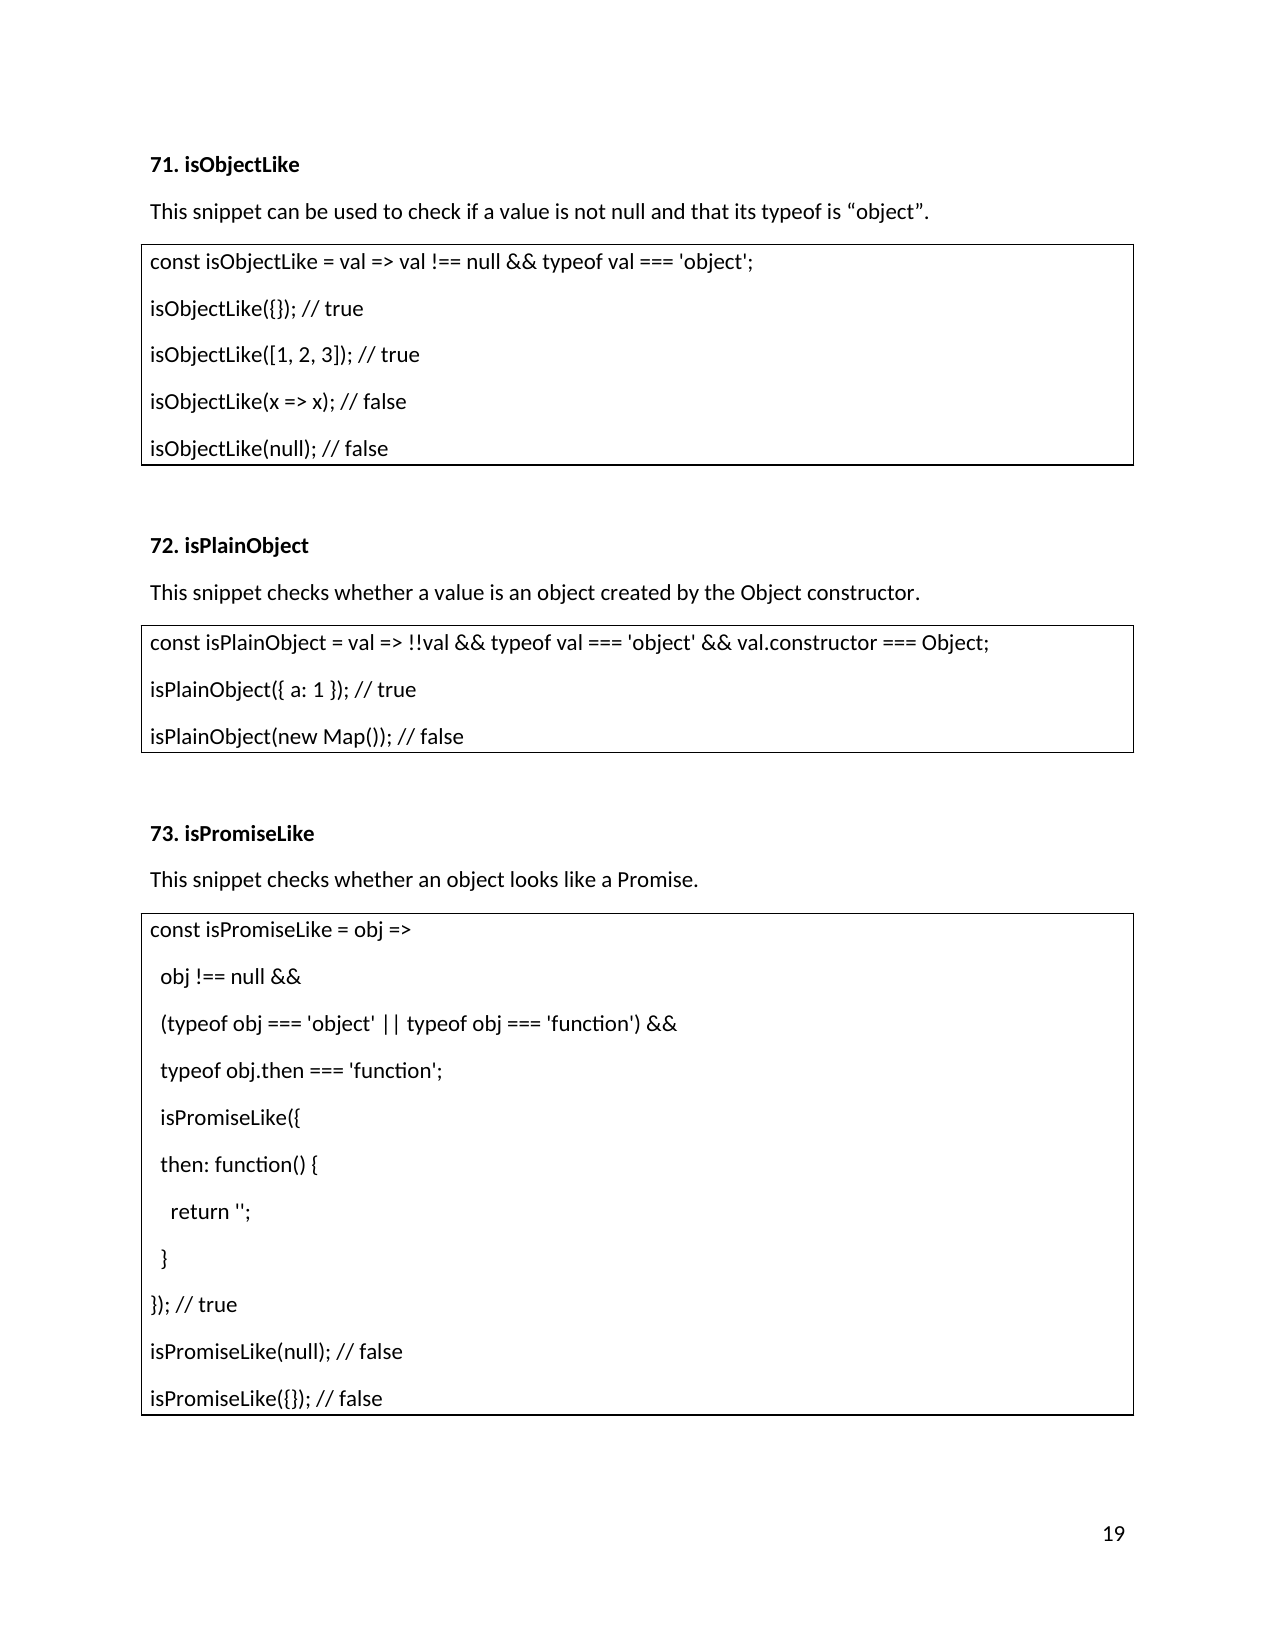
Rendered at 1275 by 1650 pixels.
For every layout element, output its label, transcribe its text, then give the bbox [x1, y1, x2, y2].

text This snippet can be used to check if a value is not null and that its typeof is “object”. [150, 197, 1125, 225]
text then: function() { [142, 1147, 1133, 1178]
text This snippet checks whether an object looks like a Promise. [150, 866, 1125, 894]
text isObjectLike([1, 2, 3]); // true [142, 337, 1133, 369]
text isPromiseLike(null); // false [142, 1334, 1133, 1366]
text } [142, 1241, 1133, 1272]
text (typeof obj === 'object' || typeof obj === 'function') && [142, 1006, 1133, 1037]
text 73. isPromiseLike [150, 819, 1125, 847]
text isPromiseLike({ [142, 1100, 1133, 1131]
text const isPlainObject = val => !!val && typeof val === 'object' && val.constructor === Object; [142, 626, 1133, 656]
text 72. isPlainObject [150, 531, 1125, 559]
text }); // true [142, 1287, 1133, 1319]
text const isObjectLike = val => val !== null && typeof val === 'object'; [142, 245, 1133, 275]
text isObjectLike(null); // false [142, 431, 1133, 464]
text return ''; [142, 1194, 1133, 1225]
text typeof obj.then === 'function'; [142, 1053, 1133, 1084]
text obj !== null && [142, 959, 1133, 991]
text isPlainObject(new Map()); // false [142, 719, 1133, 752]
text isObjectLike(x => x); // false [142, 384, 1133, 416]
text const isPromiseLike = obj => [142, 914, 1133, 944]
text isPlainObject({ a: 1 }); // true [142, 672, 1133, 703]
text isObjectLike({}); // true [142, 291, 1133, 322]
text 71. isObjectLike [150, 150, 1125, 178]
text isPromiseLike({}); // false [142, 1381, 1133, 1414]
text This snippet checks whether a value is an object created by the Object constructor. [150, 578, 1125, 606]
